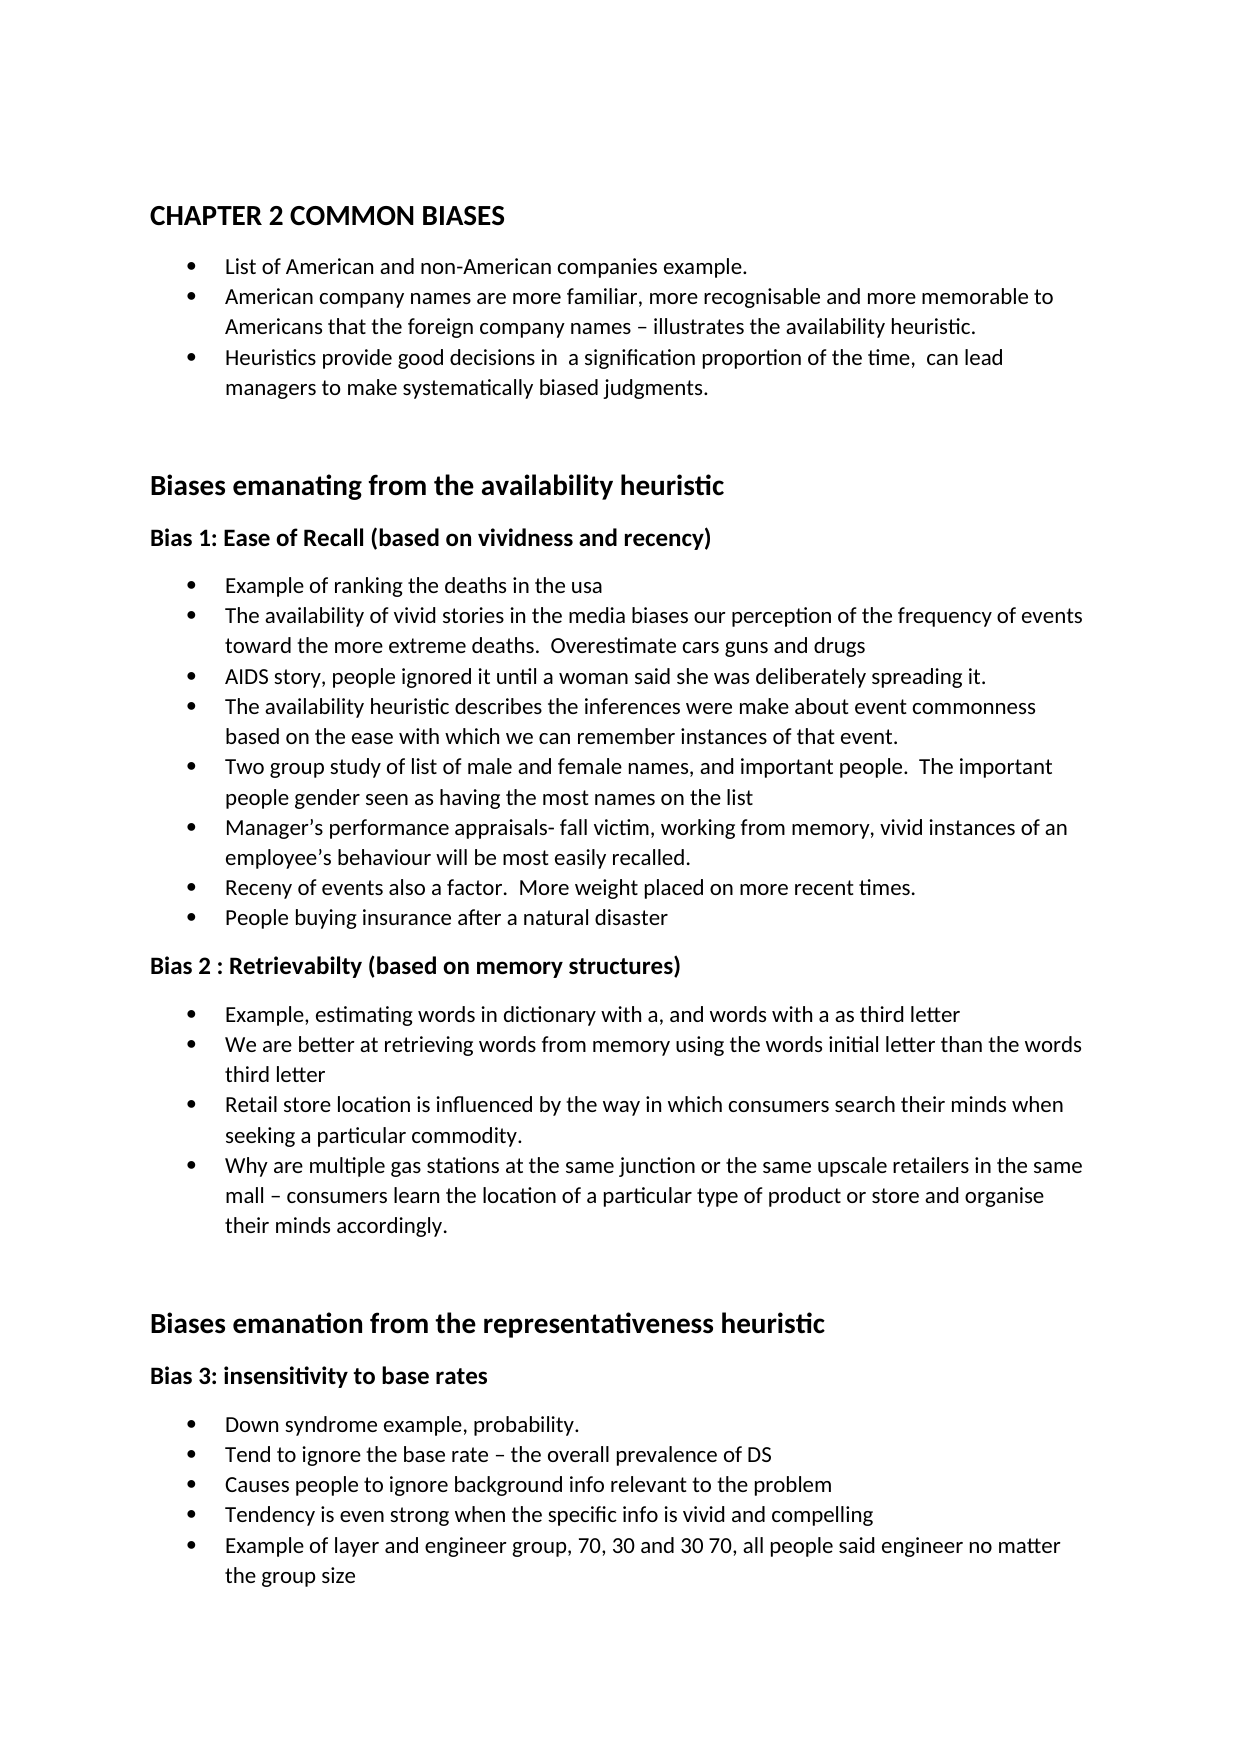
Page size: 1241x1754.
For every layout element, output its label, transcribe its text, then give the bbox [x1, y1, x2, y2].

list Causes people to ignore background info relevant to the problem [187, 1470, 1090, 1498]
list Manager’s performance appraisals- fall victim, working from memory, vivid instances of an employee’s behaviour will be most easily recalled. [187, 813, 1090, 871]
list Heuristics provide good decisions in a signification proportion of the time, can lead managers to make systematically biased judgments. [187, 343, 1090, 401]
list Why are multiple gas stations at the same junction or the same upscale retailers in the same mall – consumers learn the location of a particular type of product or store and organise their minds accordingly. [187, 1151, 1090, 1239]
text Bias 1: Ease of Recall (based on vividness and recency) [150, 522, 1090, 552]
list People buying insurance after a natural disaster [187, 903, 1090, 932]
list American company names are more familiar, more recognisable and more memorable to Americans that the foreign company names – illustrates the availability heuristic. [187, 282, 1090, 340]
list We are better at retrieving words from memory using the words initial letter than the words third letter [187, 1030, 1090, 1088]
list The availability heuristic describes the inferences were make about event commonness based on the ease with which we can remember instances of that event. [187, 692, 1090, 750]
text Biases emanation from the representativeness heuristic [150, 1305, 1090, 1341]
text Bias 2 : Retrievabilty (based on memory structures) [150, 950, 1090, 981]
list Example of layer and engineer group, 70, 30 and 30 70, all people said engineer no matter the group size [187, 1531, 1090, 1589]
text Biases emanating from the availability heuristic [150, 467, 1090, 502]
list Tendency is even strong when the specific info is vivid and compelling [187, 1501, 1090, 1528]
text CHAPTER 2 COMMON BIASES [150, 197, 1090, 232]
list Two group study of list of male and female names, and important people. The important people gender seen as having the most names on the list [187, 752, 1090, 811]
list Down syndrome example, probability. [187, 1410, 1090, 1438]
list Example of ranking the deaths in the usa [187, 571, 1090, 599]
list Tend to ignore the base rate – the overall prevalence of DS [187, 1440, 1090, 1468]
list The availability of vivid stories in the media biases our perception of the frequency of events toward the more extreme deaths. Overestimate cars guns and drugs [187, 601, 1090, 660]
list List of American and non-American companies example. [187, 252, 1090, 280]
list Example, estimating words in dictionary with a, and words with a as third letter [187, 1000, 1090, 1028]
text Bias 3: insensitivity to base rates [150, 1360, 1090, 1391]
list Receny of events also a factor. More weight placed on more recent times. [187, 873, 1090, 901]
list Retail store location is influenced by the way in which consumers search their minds when seeking a particular commodity. [187, 1091, 1090, 1149]
list AIDS story, people ignored it until a woman said she was deliberately spreading it. [187, 662, 1090, 690]
